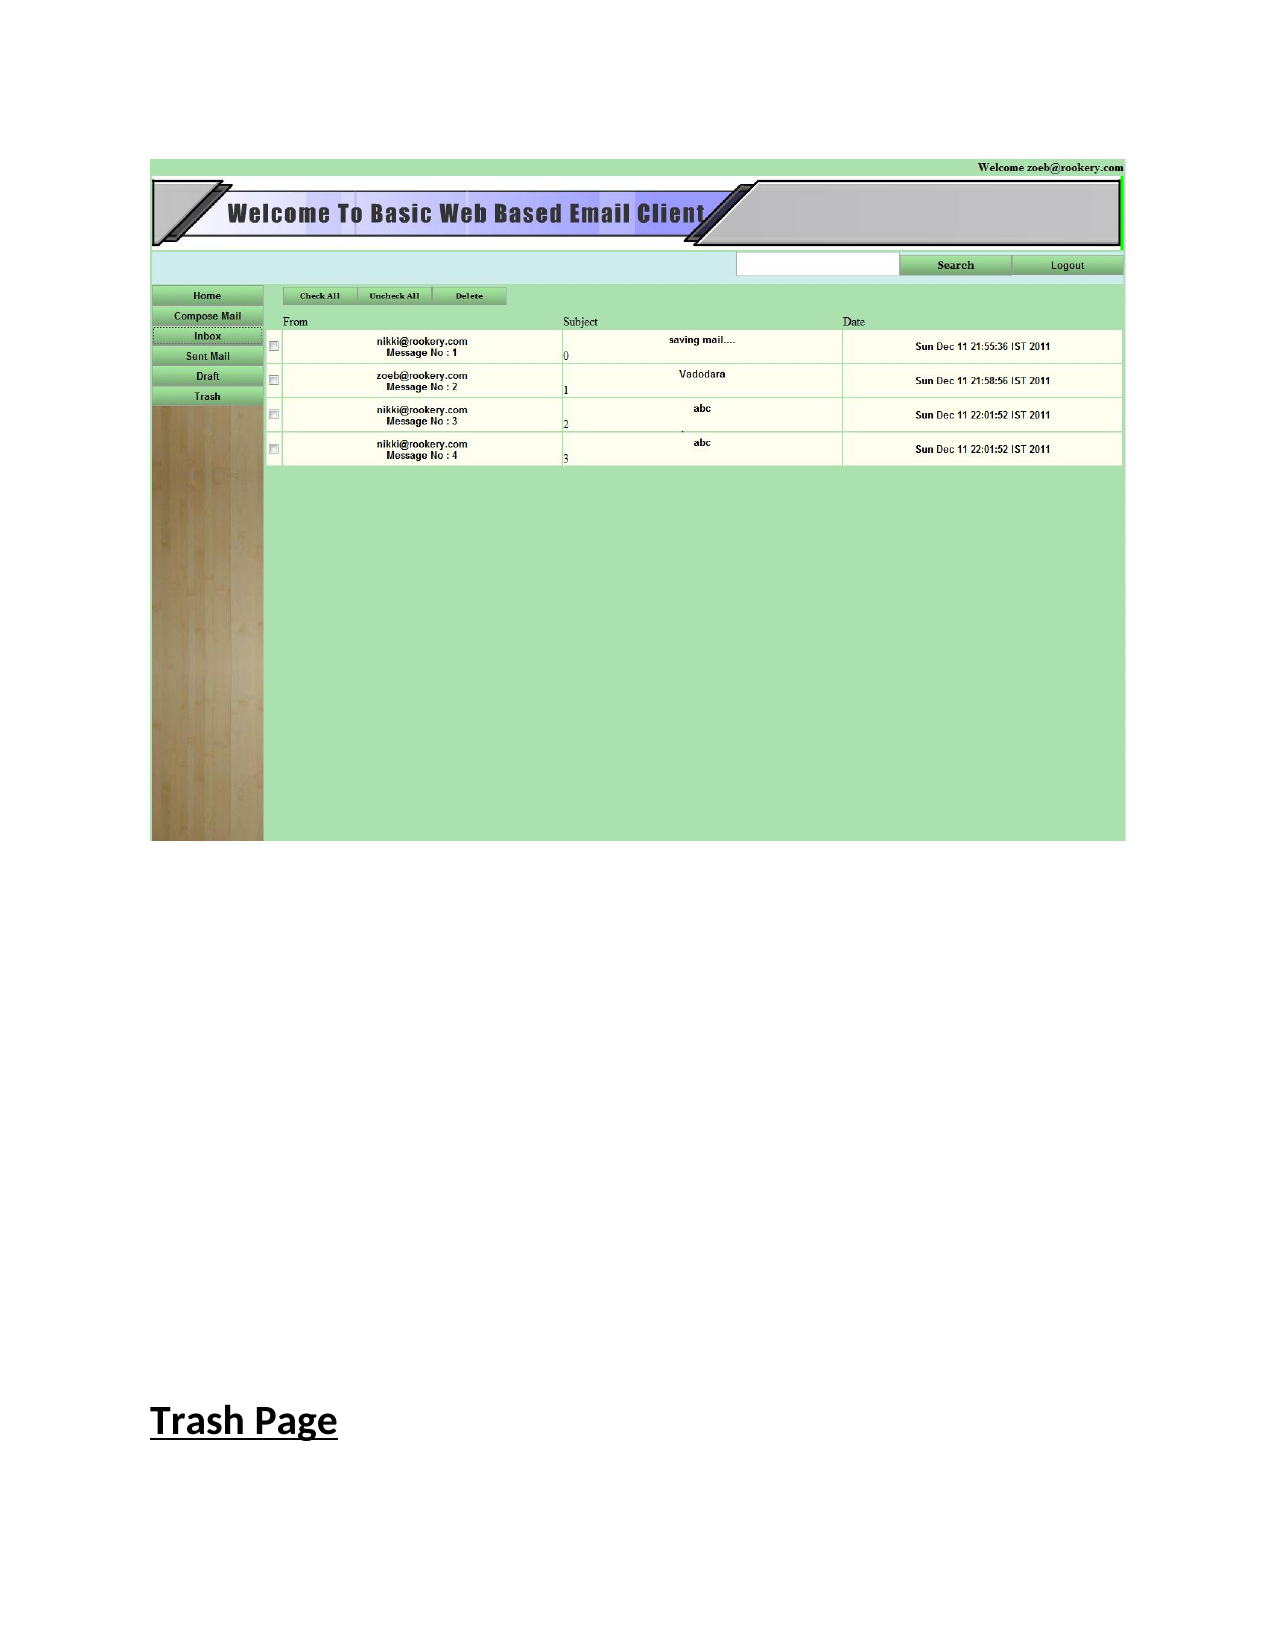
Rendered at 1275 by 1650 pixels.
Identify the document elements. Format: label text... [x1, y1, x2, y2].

text Trash Page [150, 1394, 1125, 1445]
picture [150, 159, 1125, 841]
